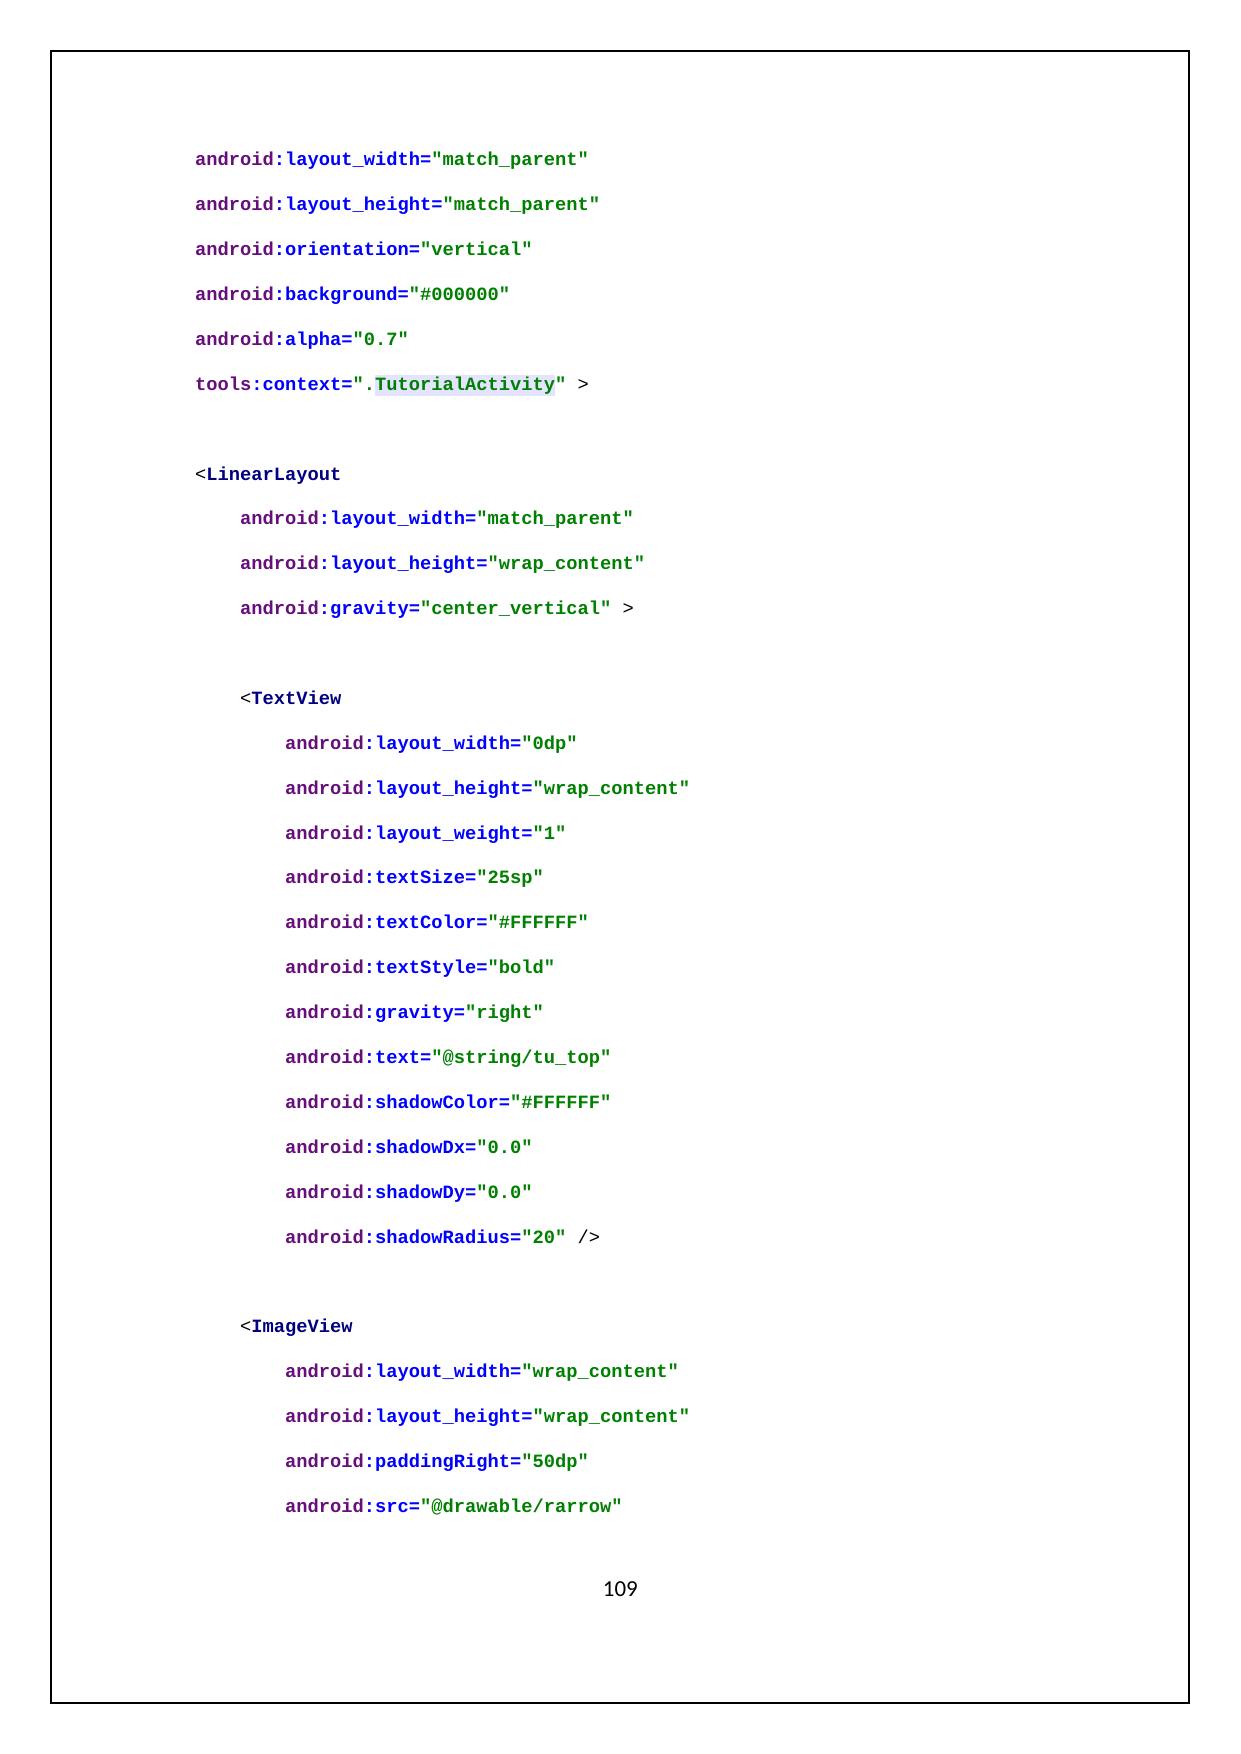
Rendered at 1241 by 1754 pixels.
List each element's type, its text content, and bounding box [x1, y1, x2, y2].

text android:shadowDx="0.0" [150, 1138, 1090, 1183]
text android:shadowColor="#FFFFFF" [150, 1093, 1090, 1138]
text tools:context=".TutorialActivity" > [150, 374, 1090, 419]
text android:gravity="right" [150, 1003, 1090, 1048]
text android:layout_width="match_parent" [150, 150, 1090, 195]
text android:background="#000000" [150, 285, 1090, 329]
text android:layout_height="wrap_content" [150, 554, 1090, 599]
text android:layout_height="match_parent" [150, 195, 1090, 240]
text android:textSize="25sp" [150, 868, 1090, 913]
text android:orientation="vertical" [150, 240, 1090, 285]
text android:text="@string/tu_top" [150, 1048, 1090, 1093]
text android:layout_width="match_parent" [150, 509, 1090, 554]
text android:src="@drawable/rarrow" [150, 1497, 1090, 1542]
text <ImageView [150, 1317, 1090, 1362]
text android:textColor="#FFFFFF" [150, 913, 1090, 958]
text android:gravity="center_vertical" > [150, 599, 1090, 644]
text android:alpha="0.7" [150, 329, 1090, 374]
text android:layout_width="wrap_content" [150, 1362, 1090, 1407]
text android:shadowDy="0.0" [150, 1183, 1090, 1227]
text android:layout_height="wrap_content" [150, 1407, 1090, 1452]
text android:textStyle="bold" [150, 958, 1090, 1003]
text android:layout_width="0dp" [150, 734, 1090, 778]
text android:layout_weight="1" [150, 823, 1090, 868]
text android:layout_height="wrap_content" [150, 778, 1090, 823]
text <LinearLayout [150, 464, 1090, 509]
text android:shadowRadius="20" /> [150, 1227, 1090, 1272]
text android:paddingRight="50dp" [150, 1452, 1090, 1497]
text <TextView [150, 689, 1090, 734]
